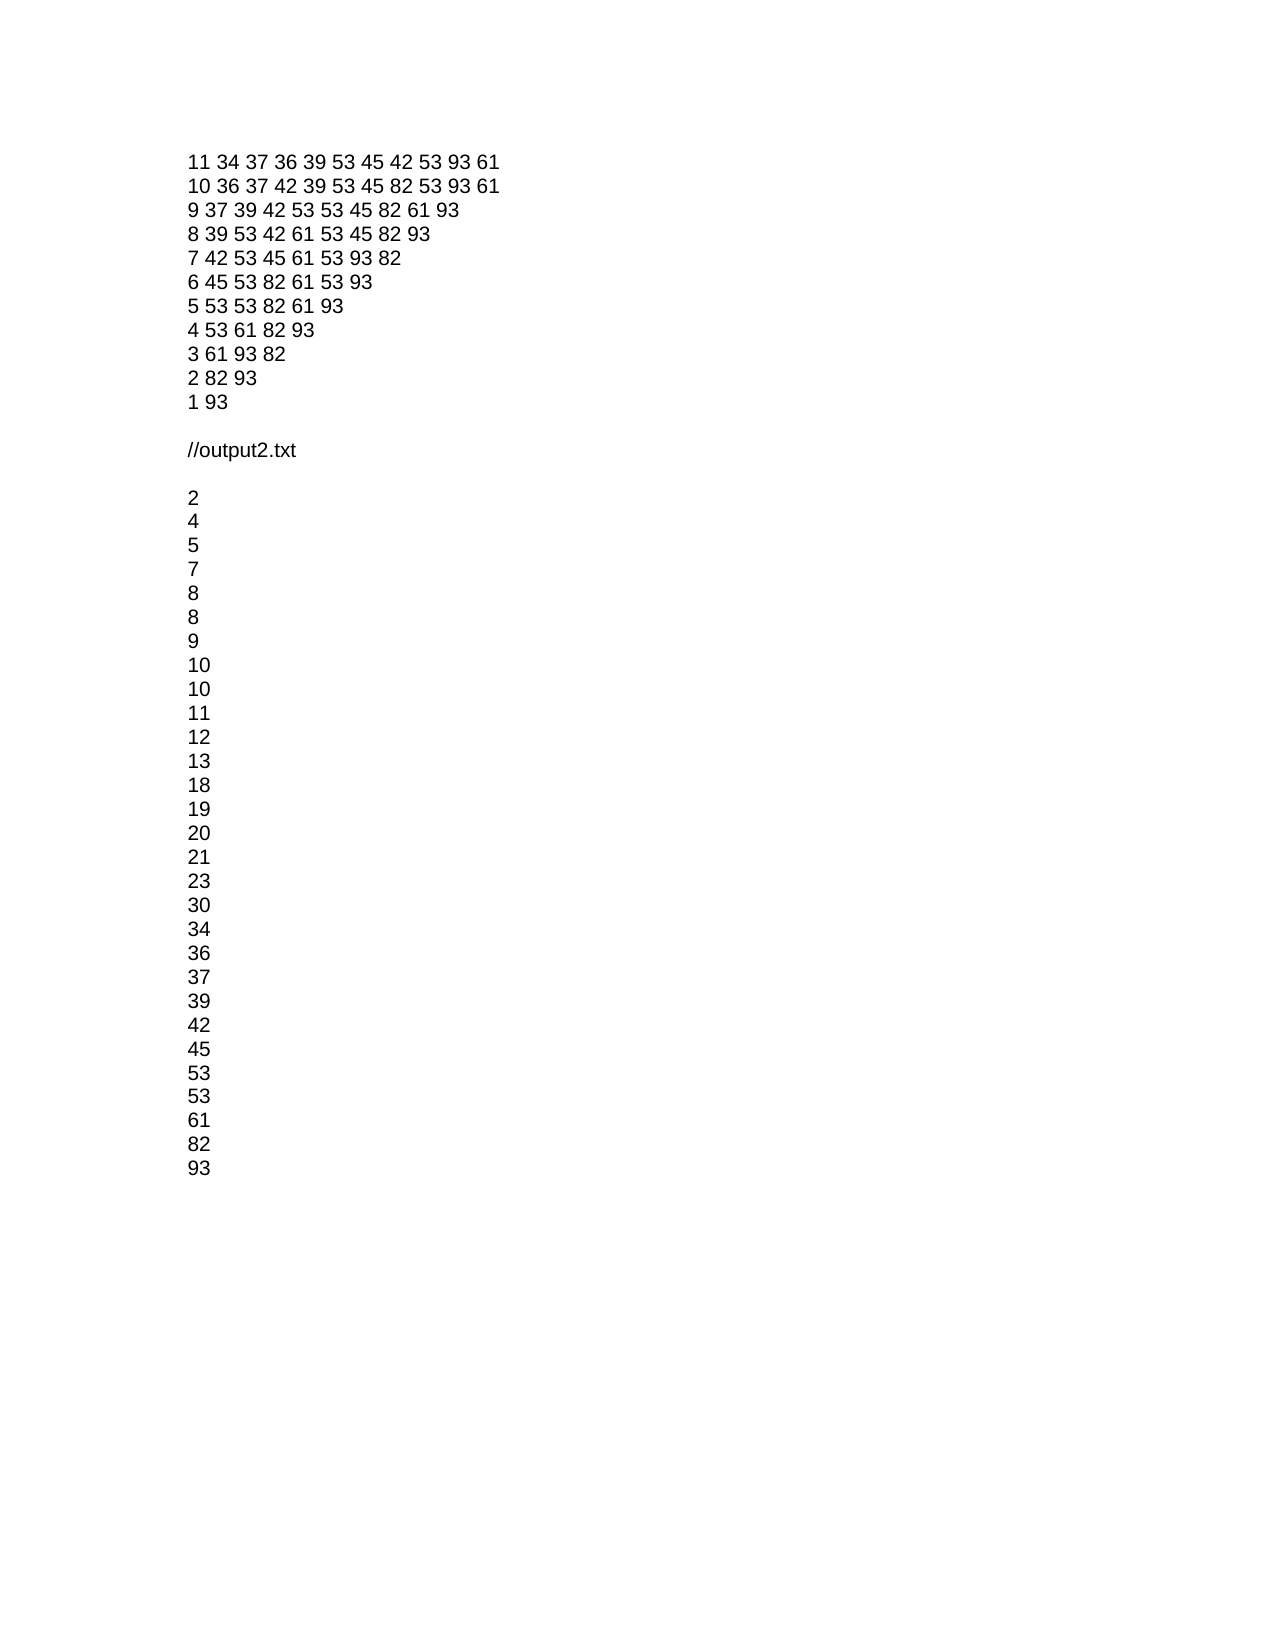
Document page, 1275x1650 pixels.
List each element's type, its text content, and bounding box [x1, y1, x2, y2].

text 36 [187, 941, 1087, 964]
text 4 [187, 509, 1087, 533]
text 53 [187, 1084, 1087, 1108]
text 39 [187, 988, 1087, 1012]
text 10 [187, 653, 1087, 677]
text 12 [187, 725, 1087, 749]
text 8 39 53 42 61 53 45 82 93 [187, 222, 1087, 246]
text 11 34 37 36 39 53 45 42 53 93 61 [187, 150, 1087, 174]
text 1 93 [187, 389, 1087, 413]
text 10 36 37 42 39 53 45 82 53 93 61 [187, 174, 1087, 198]
text 82 [187, 1132, 1087, 1156]
text 37 [187, 964, 1087, 988]
text 4 53 61 82 93 [187, 318, 1087, 342]
text 8 [187, 581, 1087, 605]
text 61 [187, 1108, 1087, 1132]
text 13 [187, 749, 1087, 773]
text //output2.txt [187, 437, 1087, 461]
text 6 45 53 82 61 53 93 [187, 270, 1087, 294]
text 2 [187, 485, 1087, 509]
text 2 82 93 [187, 366, 1087, 389]
text 45 [187, 1036, 1087, 1060]
text 7 42 53 45 61 53 93 82 [187, 246, 1087, 270]
text 53 [187, 1060, 1087, 1084]
text 5 [187, 533, 1087, 557]
text 23 [187, 869, 1087, 893]
text 11 [187, 701, 1087, 725]
text 18 [187, 773, 1087, 797]
text 34 [187, 917, 1087, 941]
text 10 [187, 677, 1087, 701]
text 93 [187, 1156, 1087, 1180]
text 42 [187, 1012, 1087, 1036]
text 21 [187, 845, 1087, 869]
text 20 [187, 821, 1087, 845]
text 3 61 93 82 [187, 342, 1087, 366]
text 8 [187, 605, 1087, 629]
text 30 [187, 893, 1087, 917]
text 9 37 39 42 53 53 45 82 61 93 [187, 198, 1087, 222]
text 5 53 53 82 61 93 [187, 294, 1087, 318]
text 19 [187, 797, 1087, 821]
text 9 [187, 629, 1087, 653]
text 7 [187, 557, 1087, 581]
